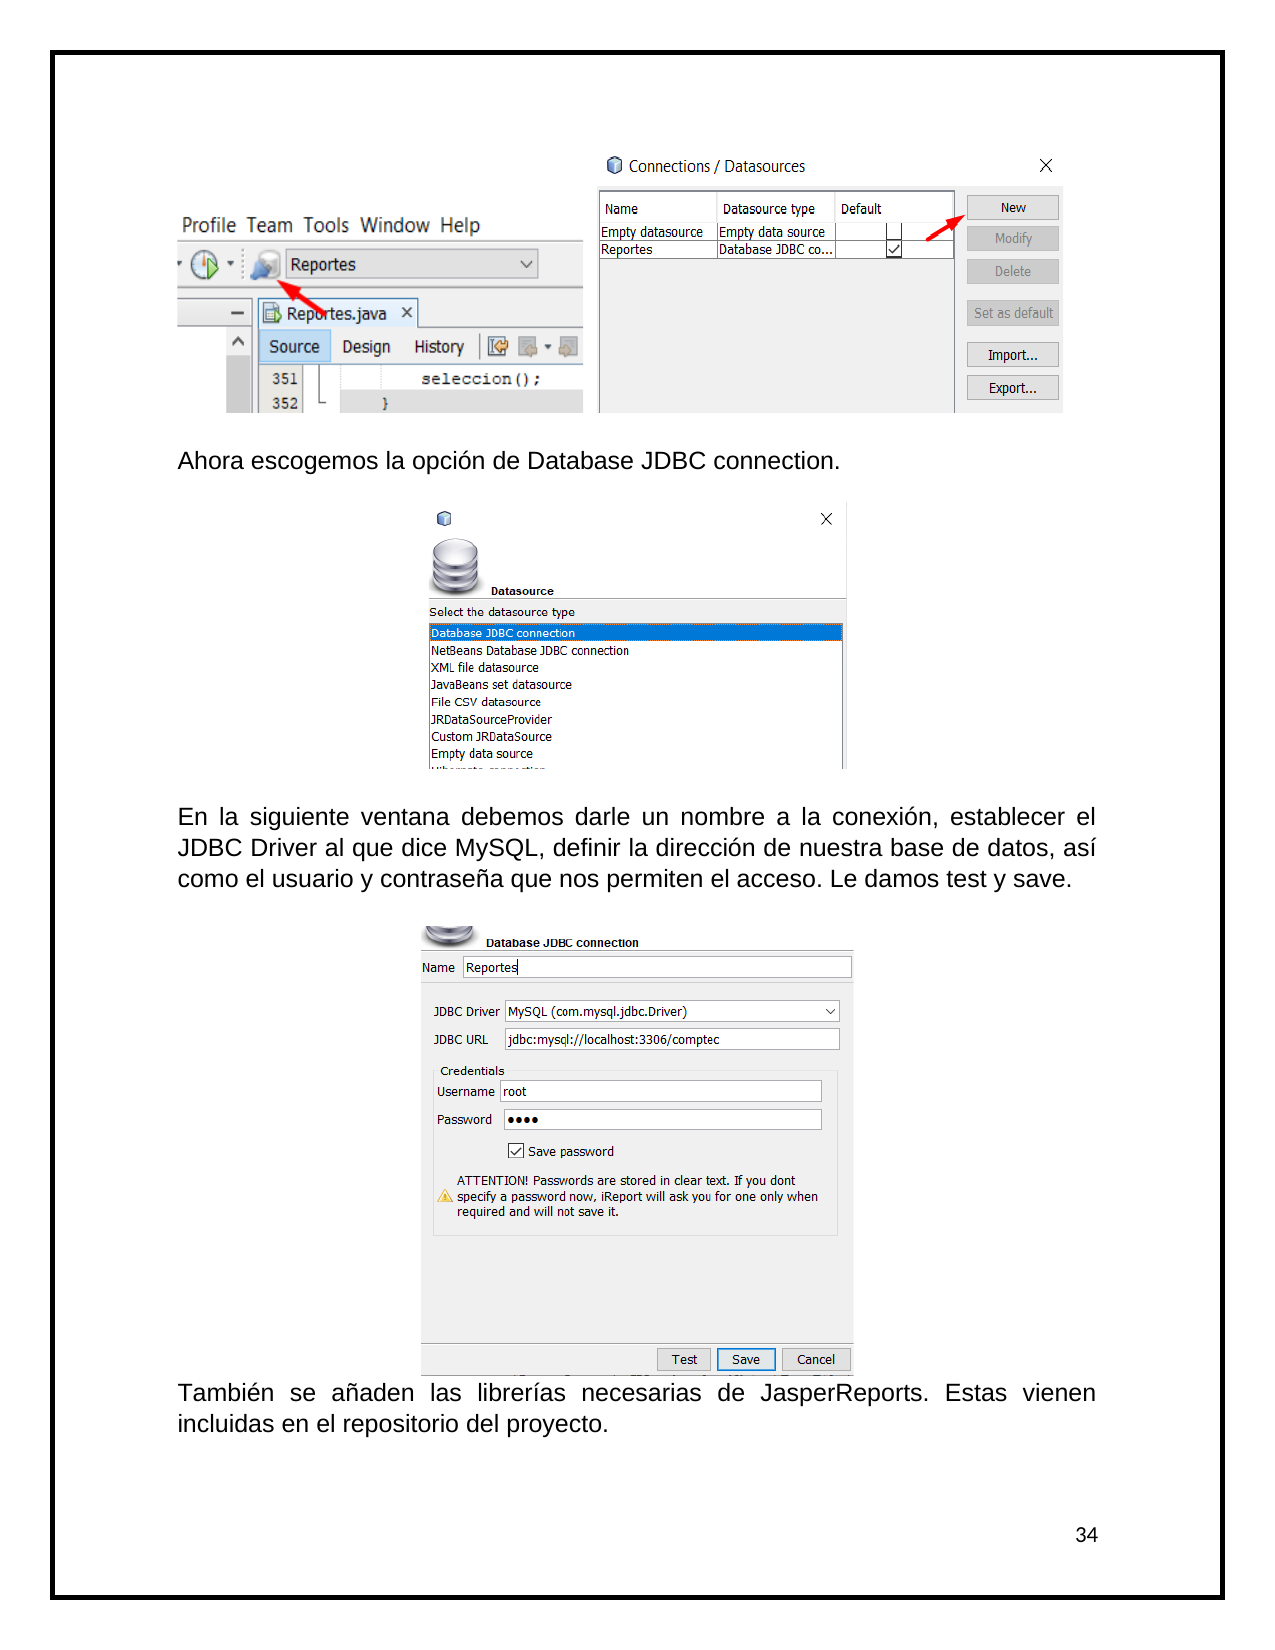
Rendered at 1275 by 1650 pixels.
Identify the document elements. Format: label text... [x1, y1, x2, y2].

picture [597, 147, 1064, 413]
text Ahora escogemos la opción de Database JDBC connection. [177, 446, 1098, 474]
picture [177, 205, 584, 413]
picture [428, 502, 847, 769]
text En la siguiente ventana debemos darle un nombre a la conexión, establecer el JDBC Driver al que dice MySQL, definir la dirección de nuestra base de datos, así como el usuario y contraseña que nos permiten el acceso. Le damos test y save. [177, 802, 1098, 893]
text También se añaden las librerías necesarias de JasperReports. Estas vienen incluidas en el repositorio del proyecto. [177, 1378, 1098, 1438]
picture [421, 926, 854, 1376]
